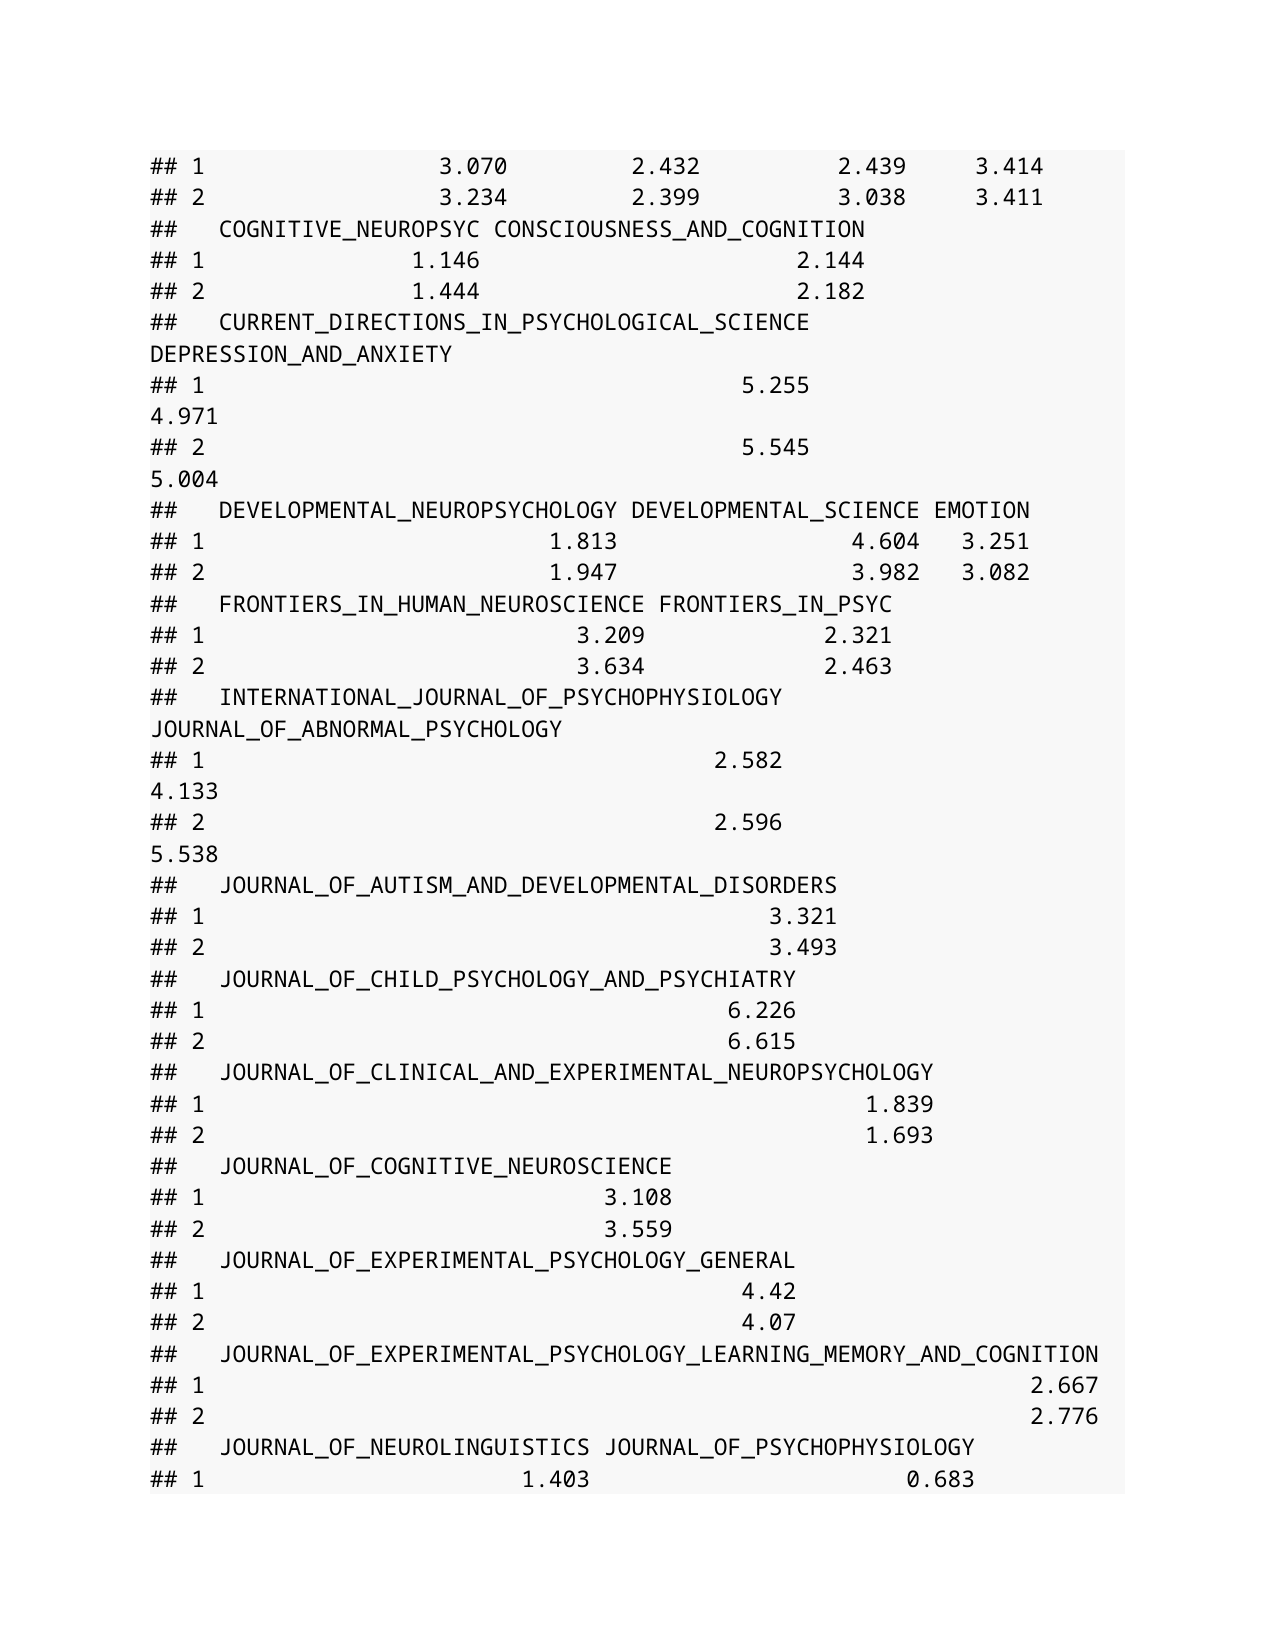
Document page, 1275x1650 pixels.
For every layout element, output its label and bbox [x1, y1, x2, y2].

text [150, 150, 1125, 1494]
